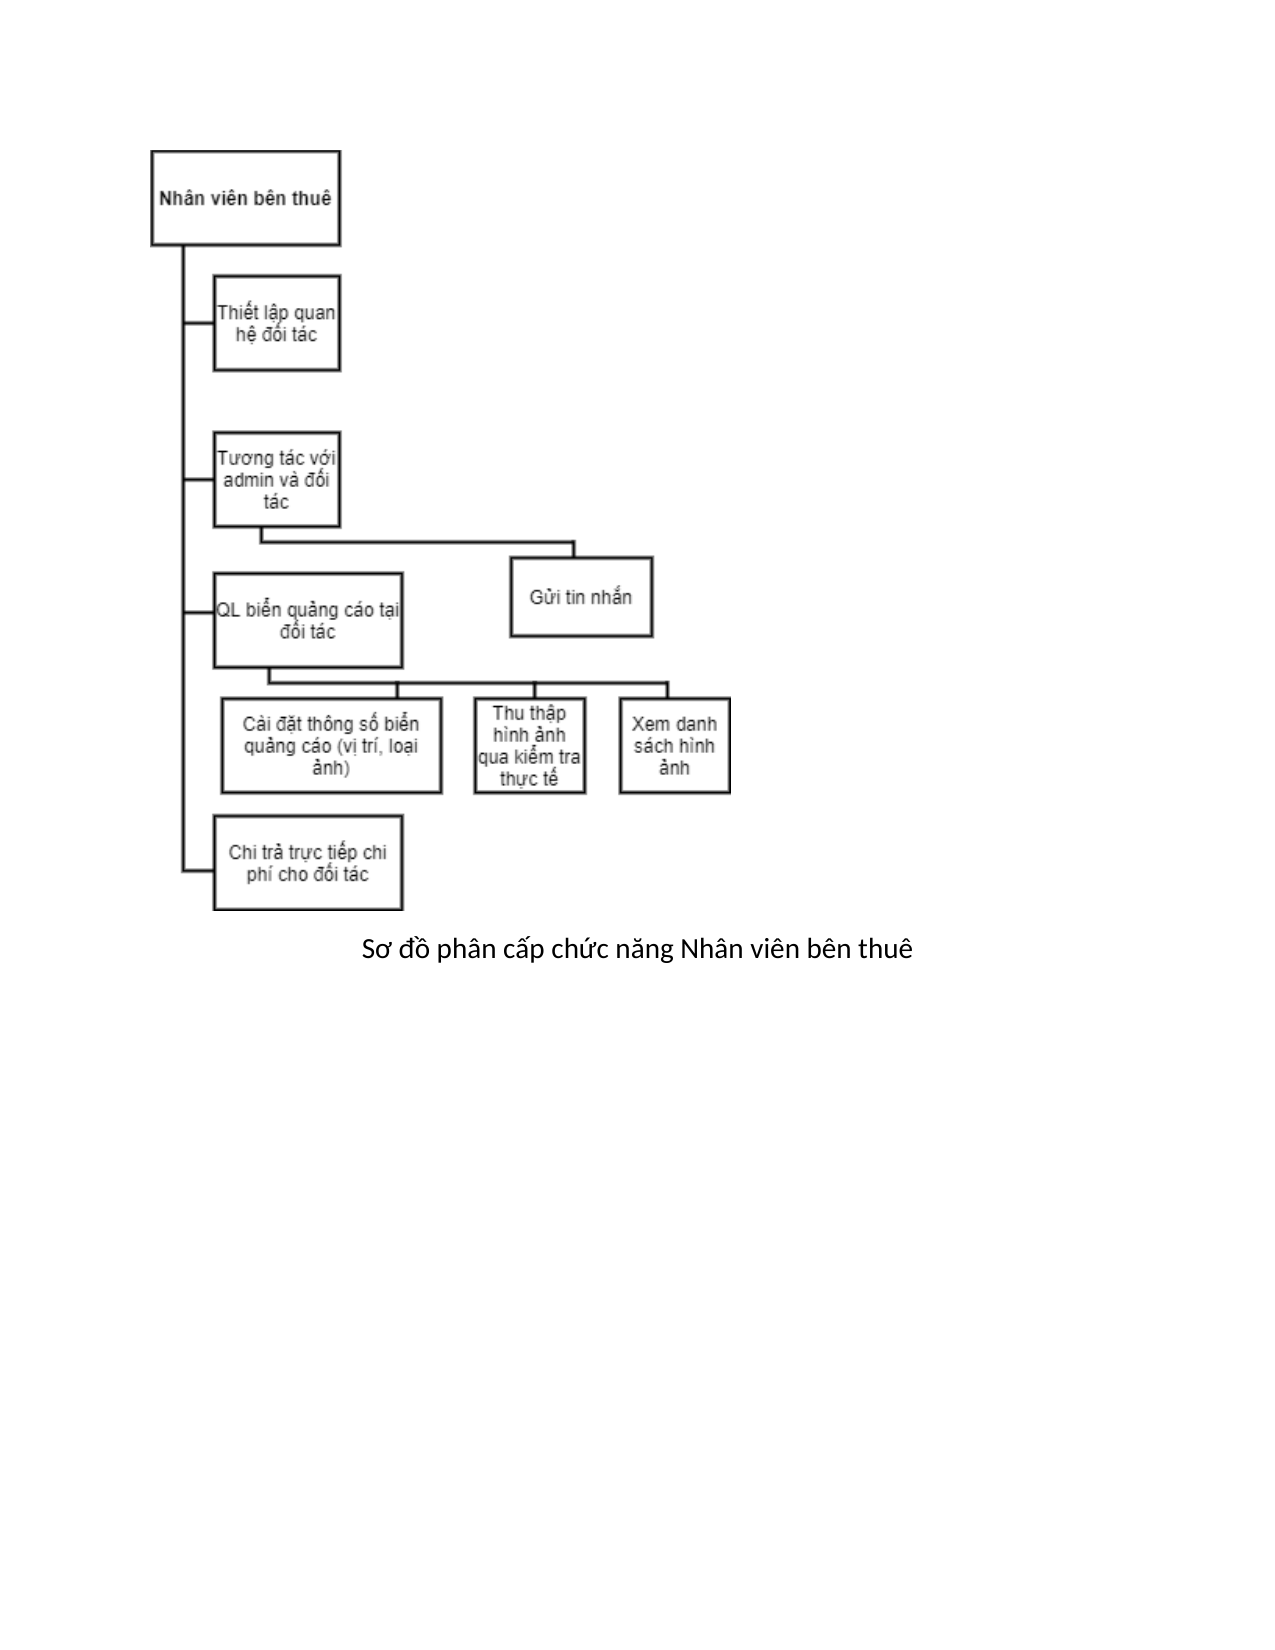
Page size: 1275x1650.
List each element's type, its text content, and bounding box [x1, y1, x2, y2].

picture [150, 150, 731, 911]
text Sơ đồ phân cấp chức năng Nhân viên bên thuê [150, 930, 1125, 965]
